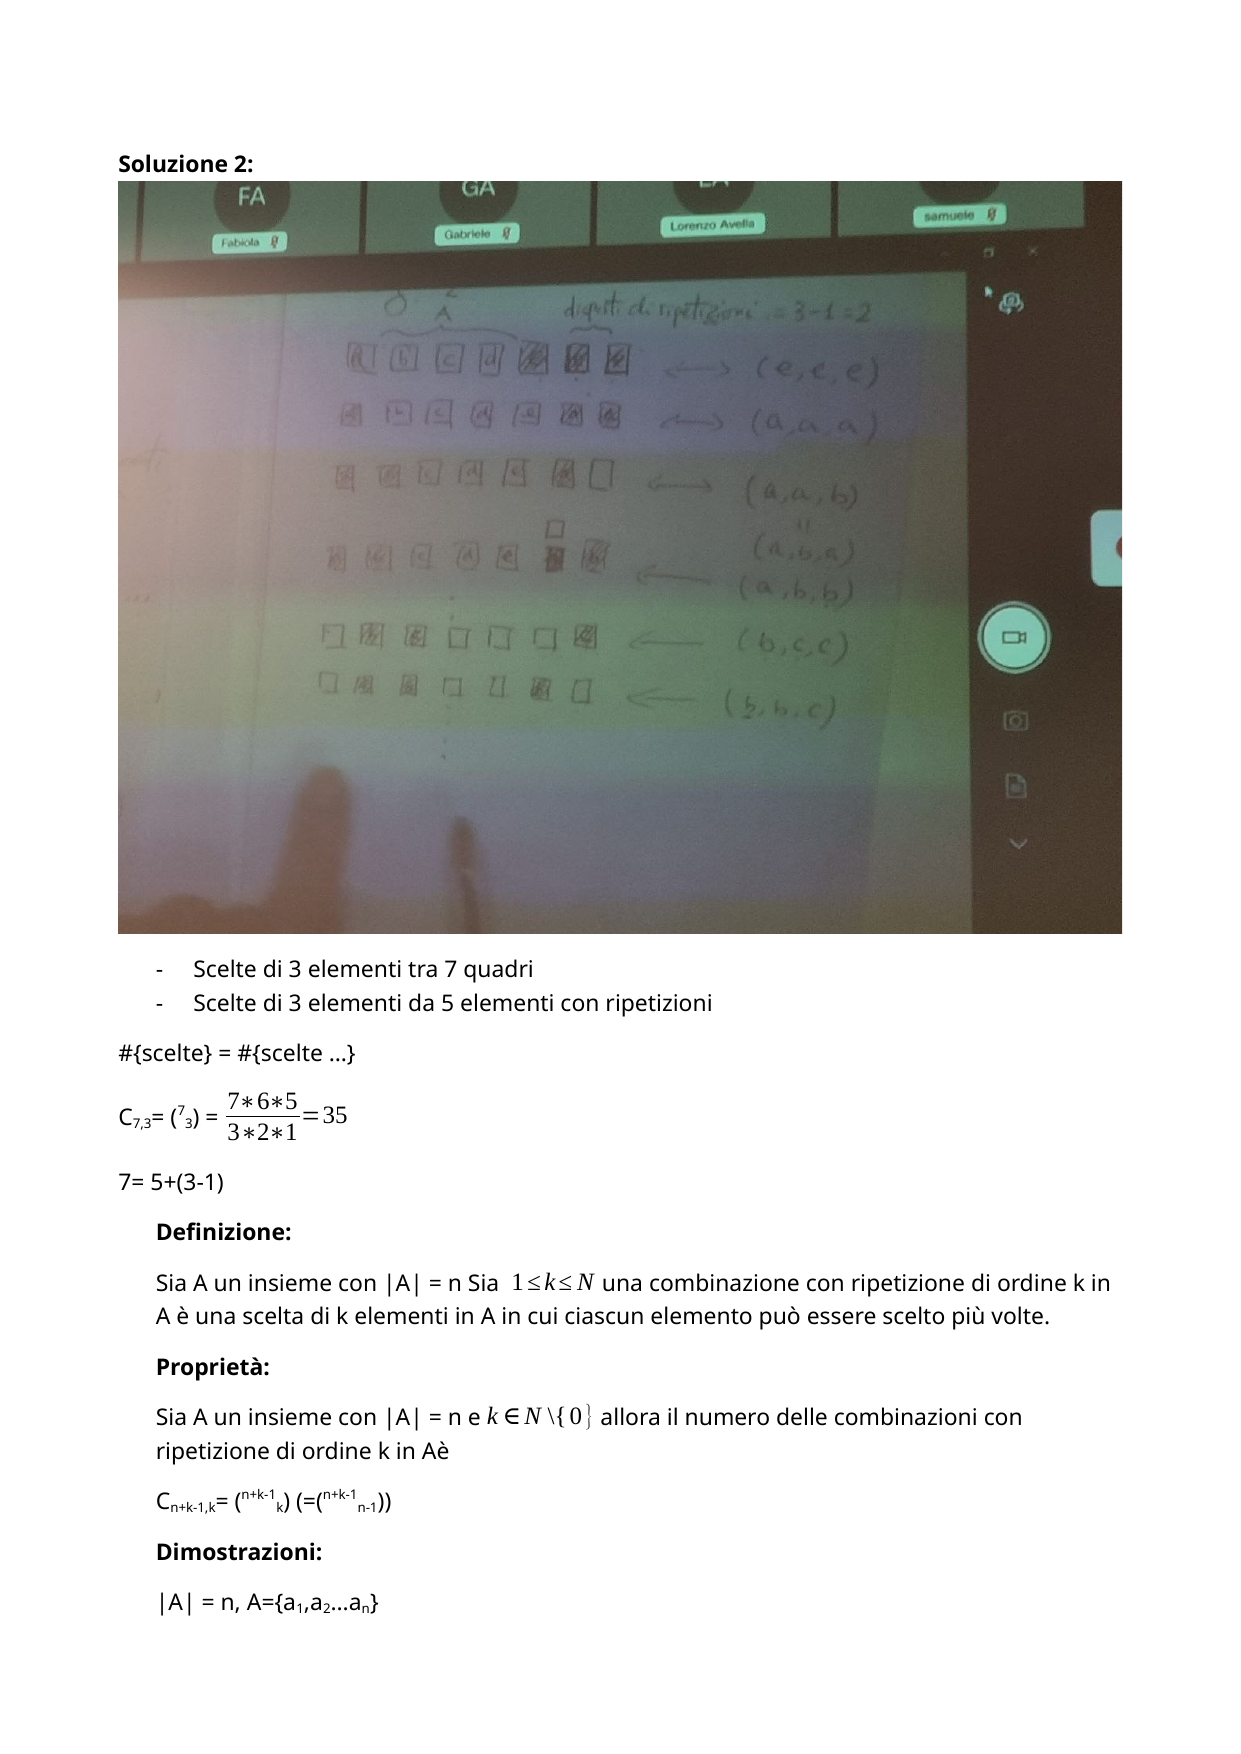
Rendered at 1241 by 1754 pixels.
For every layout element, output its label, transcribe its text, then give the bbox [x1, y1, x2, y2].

text Sia A un insieme con |A| = n Sia una combinazione con ripetizione di ordine k in A è una scelta di k elementi in A in cui ciascun elemento può essere scelto più volte. [156, 1266, 1122, 1331]
text Cn+k-1,k= (n+k-1k) (=(n+k-1n-1)) [156, 1485, 1122, 1516]
text |A| = n, A={a1,a2…an} [156, 1586, 1122, 1617]
text Proprietà: [156, 1351, 1122, 1382]
text Sia A un insieme con |A| = n e allora il numero delle combinazioni con ripetizione di ordine k in Aè [156, 1401, 1122, 1466]
list Scelte di 3 elementi da 5 elementi con ripetizioni [156, 987, 1122, 1018]
list Scelte di 3 elementi tra 7 quadri [156, 953, 1122, 984]
text 7= 5+(3-1) [118, 1166, 1122, 1197]
text Soluzione 2: [118, 148, 1122, 181]
text Definizione: [156, 1216, 1122, 1247]
text C7,3= (73) = [118, 1087, 1122, 1146]
text #{scelte} = #{scelte …} [118, 1037, 1122, 1068]
picture [118, 181, 1123, 934]
text Dimostrazioni: [156, 1536, 1122, 1567]
